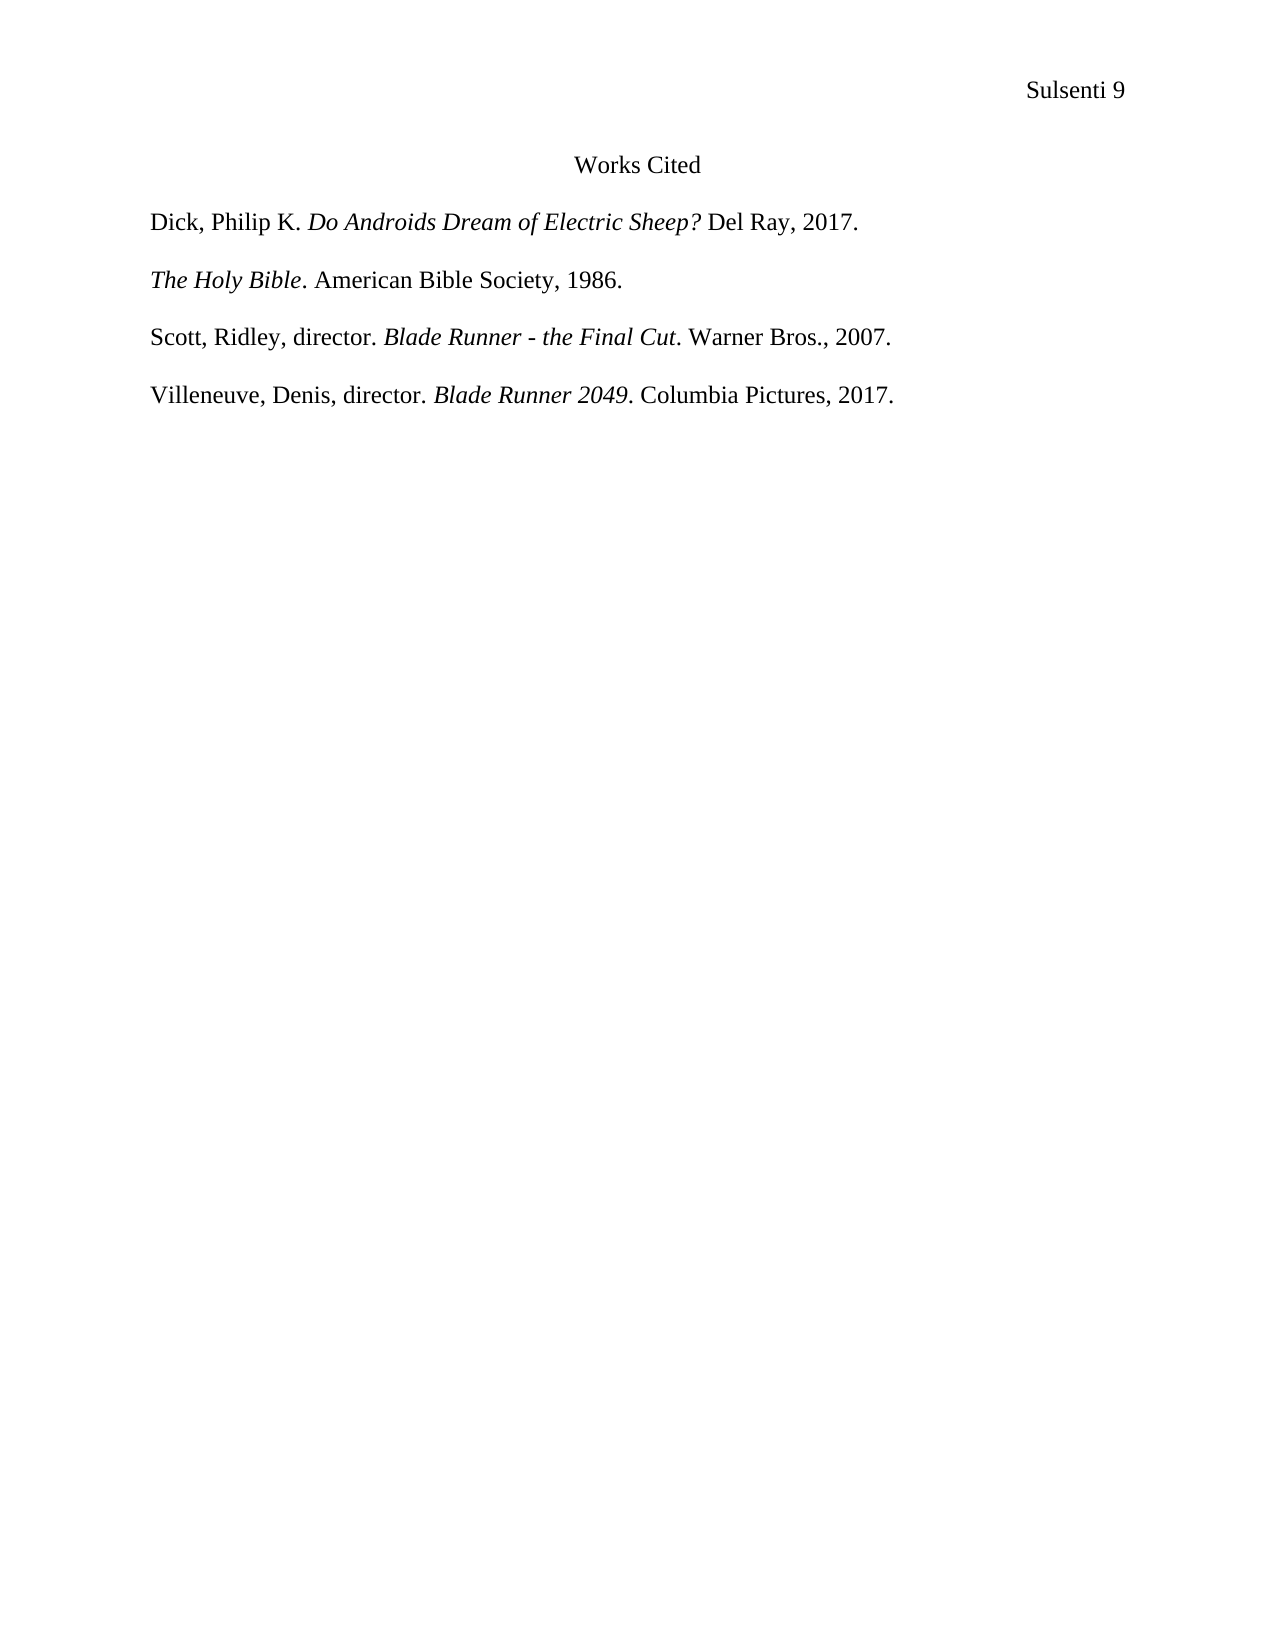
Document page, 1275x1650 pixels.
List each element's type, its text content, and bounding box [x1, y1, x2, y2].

text Dick, Philip K. Do Androids Dream of Electric Sheep? Del Ray, 2017. [150, 207, 1125, 236]
text The Holy Bible. American Bible Society, 1986. [150, 265, 1125, 294]
text Works Cited [150, 150, 1125, 179]
text Villeneuve, Denis, director. Blade Runner 2049. Columbia Pictures, 2017. [150, 380, 1125, 409]
text Scott, Ridley, director. Blade Runner - the Final Cut. Warner Bros., 2007. [150, 322, 1125, 351]
